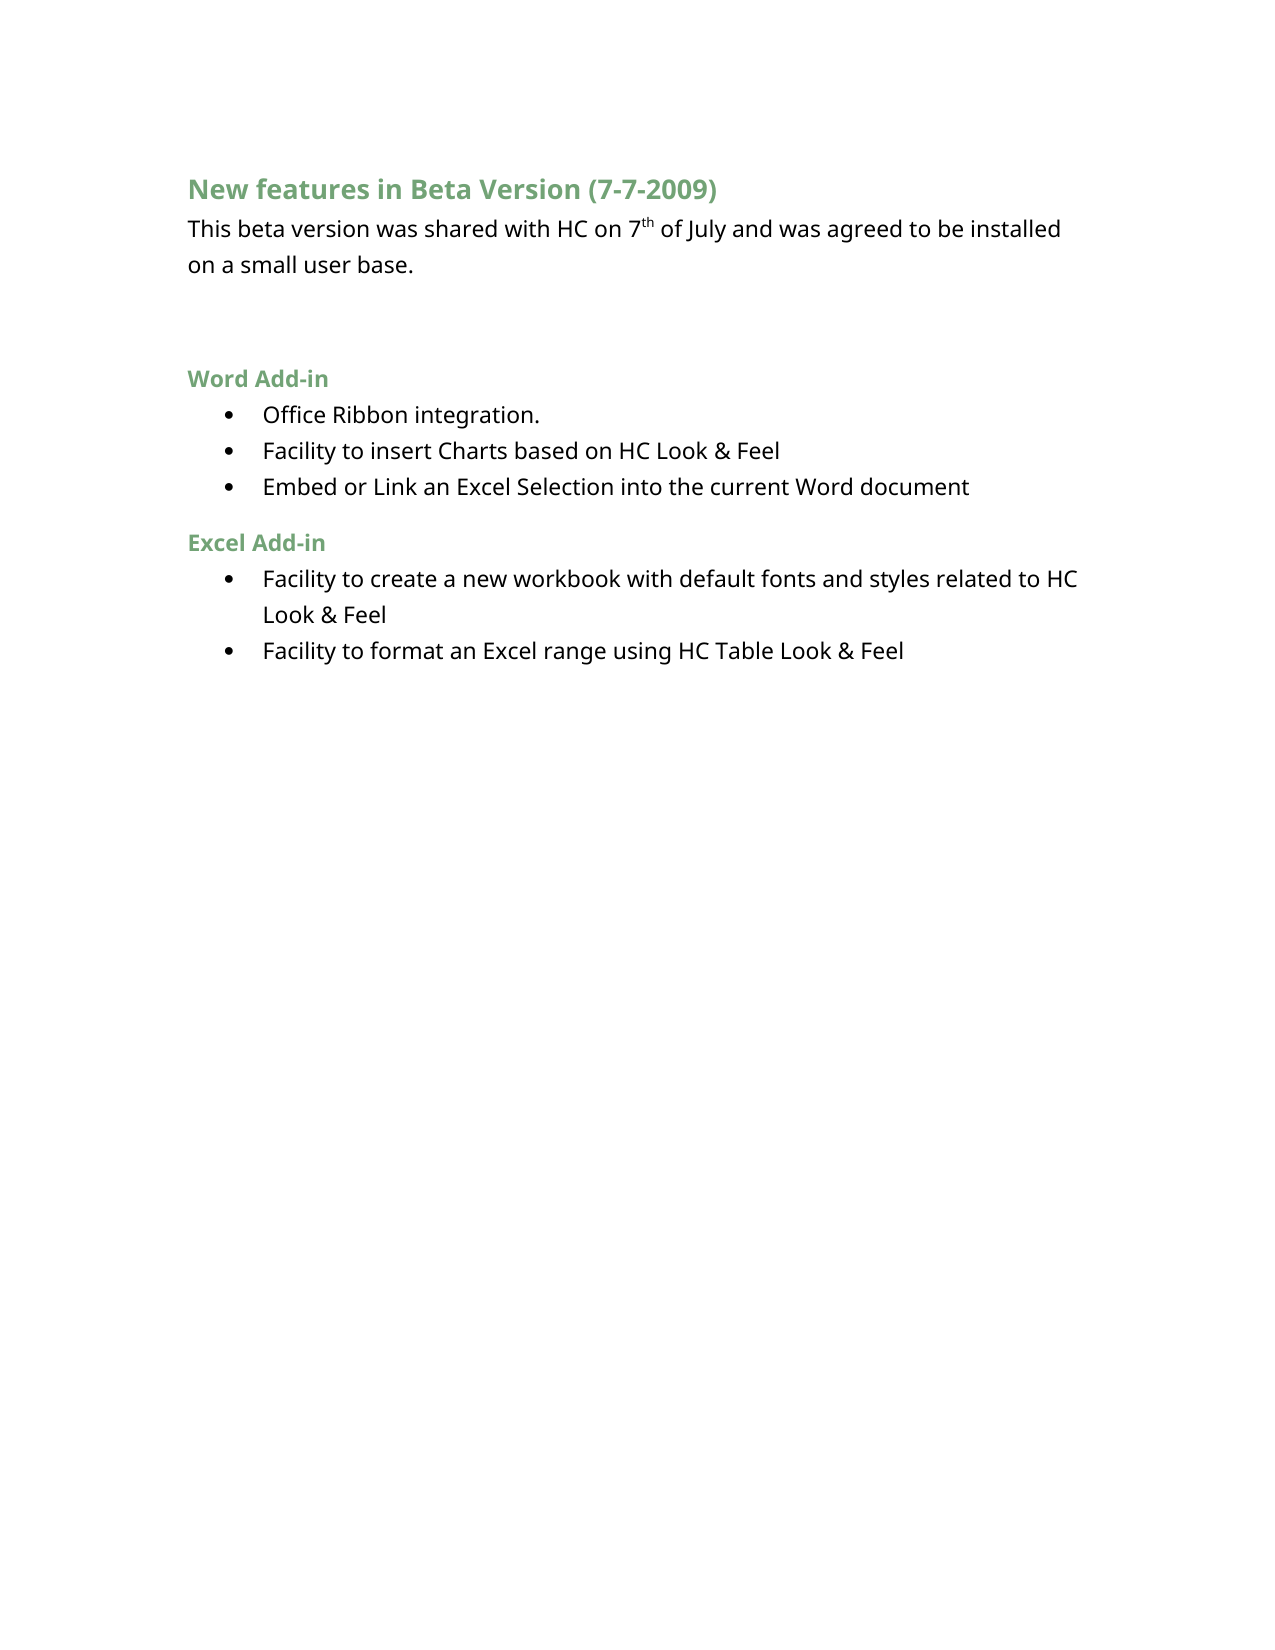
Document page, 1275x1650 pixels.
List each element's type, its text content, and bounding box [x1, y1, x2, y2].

list Embed or Link an Excel Selection into the current Word document [225, 471, 1087, 502]
subtitle Word Add-in [187, 363, 1087, 394]
list Facility to create a new workbook with default fonts and styles related to HC Look & Feel [225, 563, 1087, 630]
text This beta version was shared with HC on 7th of July and was agreed to be installed on a small user base. [187, 213, 1087, 280]
list Facility to format an Excel range using HC Table Look & Feel [225, 635, 1087, 666]
list Facility to insert Charts based on HC Look & Feel [225, 434, 1087, 466]
list Office Ribbon integration. [225, 399, 1087, 430]
subtitle New features in Beta Version (7-7-2009) [187, 171, 1087, 208]
subtitle Excel Add-in [187, 527, 1087, 558]
